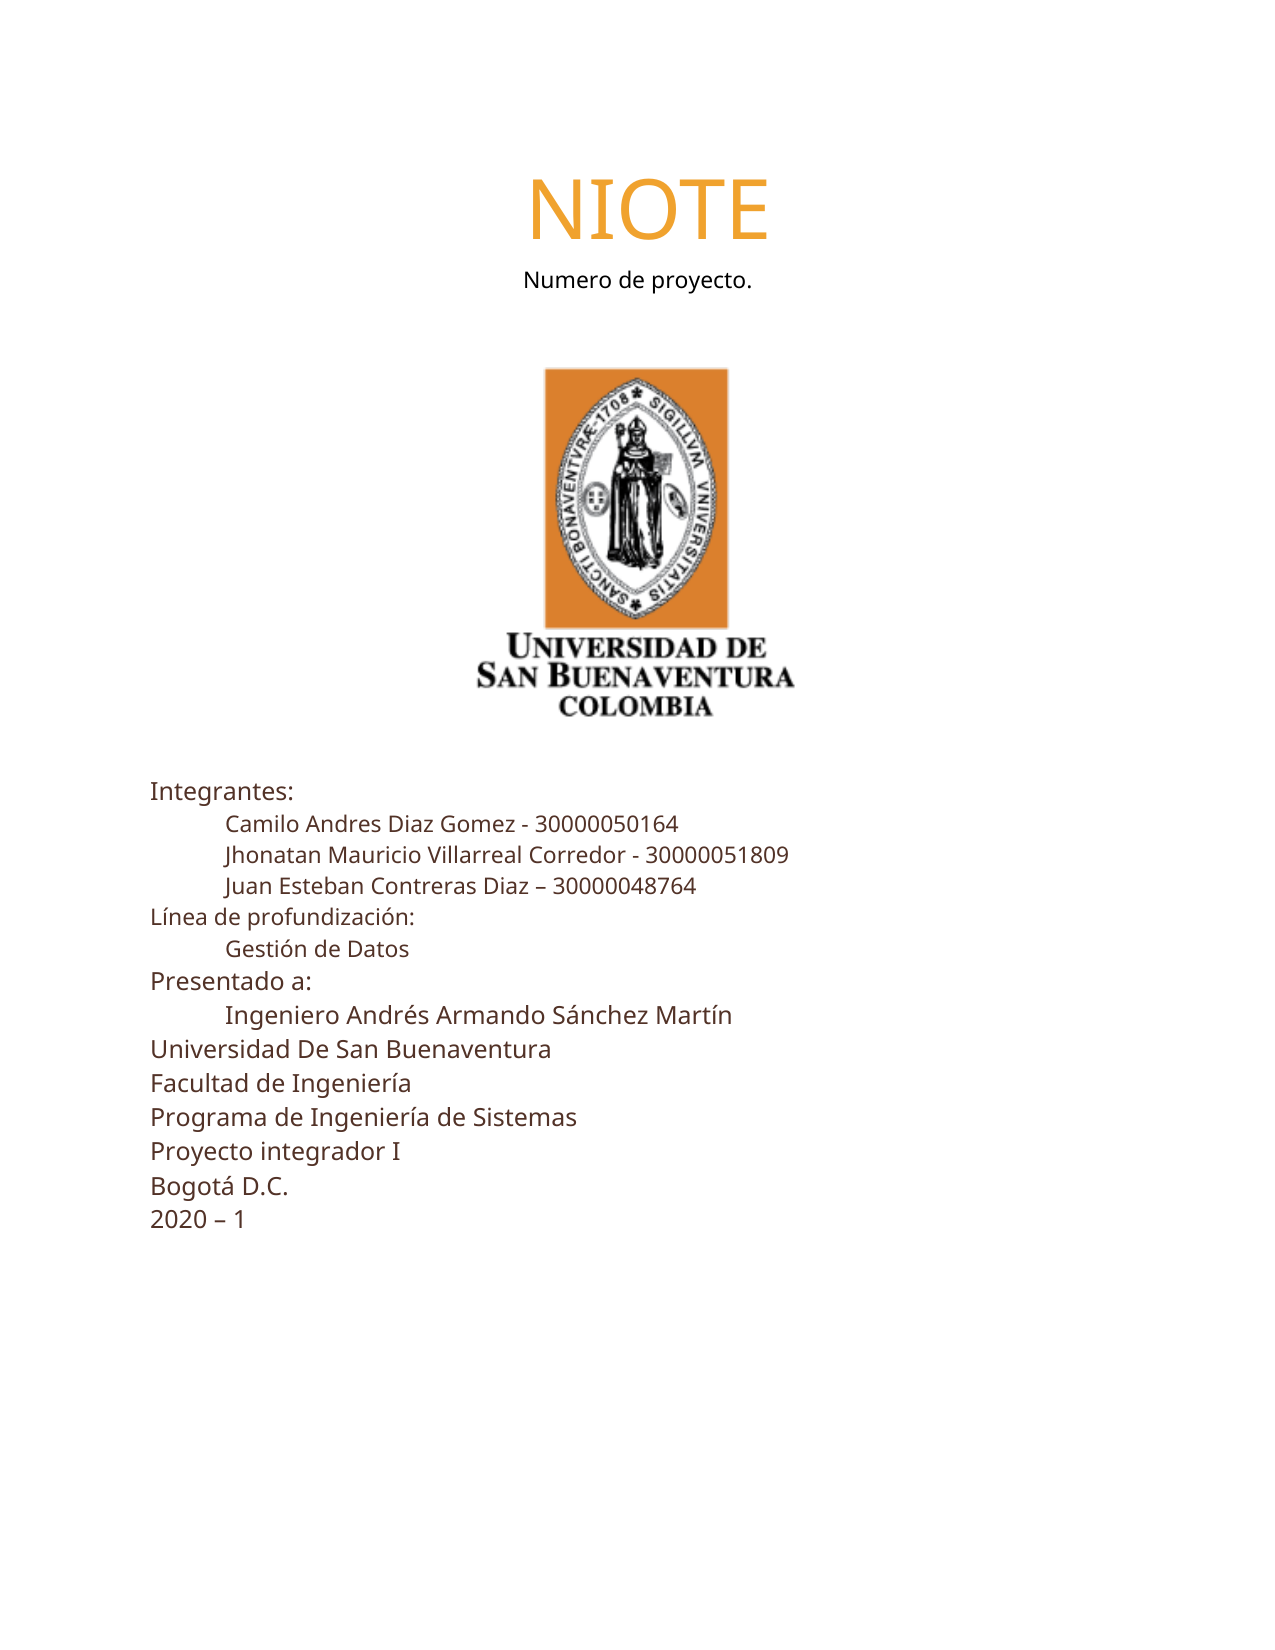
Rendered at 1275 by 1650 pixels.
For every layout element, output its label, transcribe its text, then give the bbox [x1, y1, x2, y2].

text 2020 – 1 [150, 1202, 1125, 1236]
text Bogotá D.C. [150, 1168, 1125, 1202]
text Universidad De San Buenaventura [150, 1032, 1125, 1066]
title NIOTE [150, 150, 1125, 263]
text Ingeniero Andrés Armando Sánchez Martín [150, 998, 1125, 1032]
text Integrantes: [150, 773, 1125, 807]
text Facultad de Ingeniería [150, 1066, 1125, 1100]
text Jhonatan Mauricio Villarreal Corredor - 30000051809 [225, 839, 1125, 870]
text Camilo Andres Diaz Gomez - 30000050164 [225, 807, 1125, 839]
text Línea de profundización: [150, 901, 1125, 932]
text Numero de proyecto. [150, 263, 1125, 295]
text Presentado a: [150, 964, 1125, 998]
text Programa de Ingeniería de Sistemas [150, 1100, 1125, 1134]
picture [470, 311, 805, 757]
text Proyecto integrador I [150, 1134, 1125, 1168]
text Gestión de Datos [150, 932, 1125, 964]
text Juan Esteban Contreras Diaz – 30000048764 [225, 870, 1125, 901]
